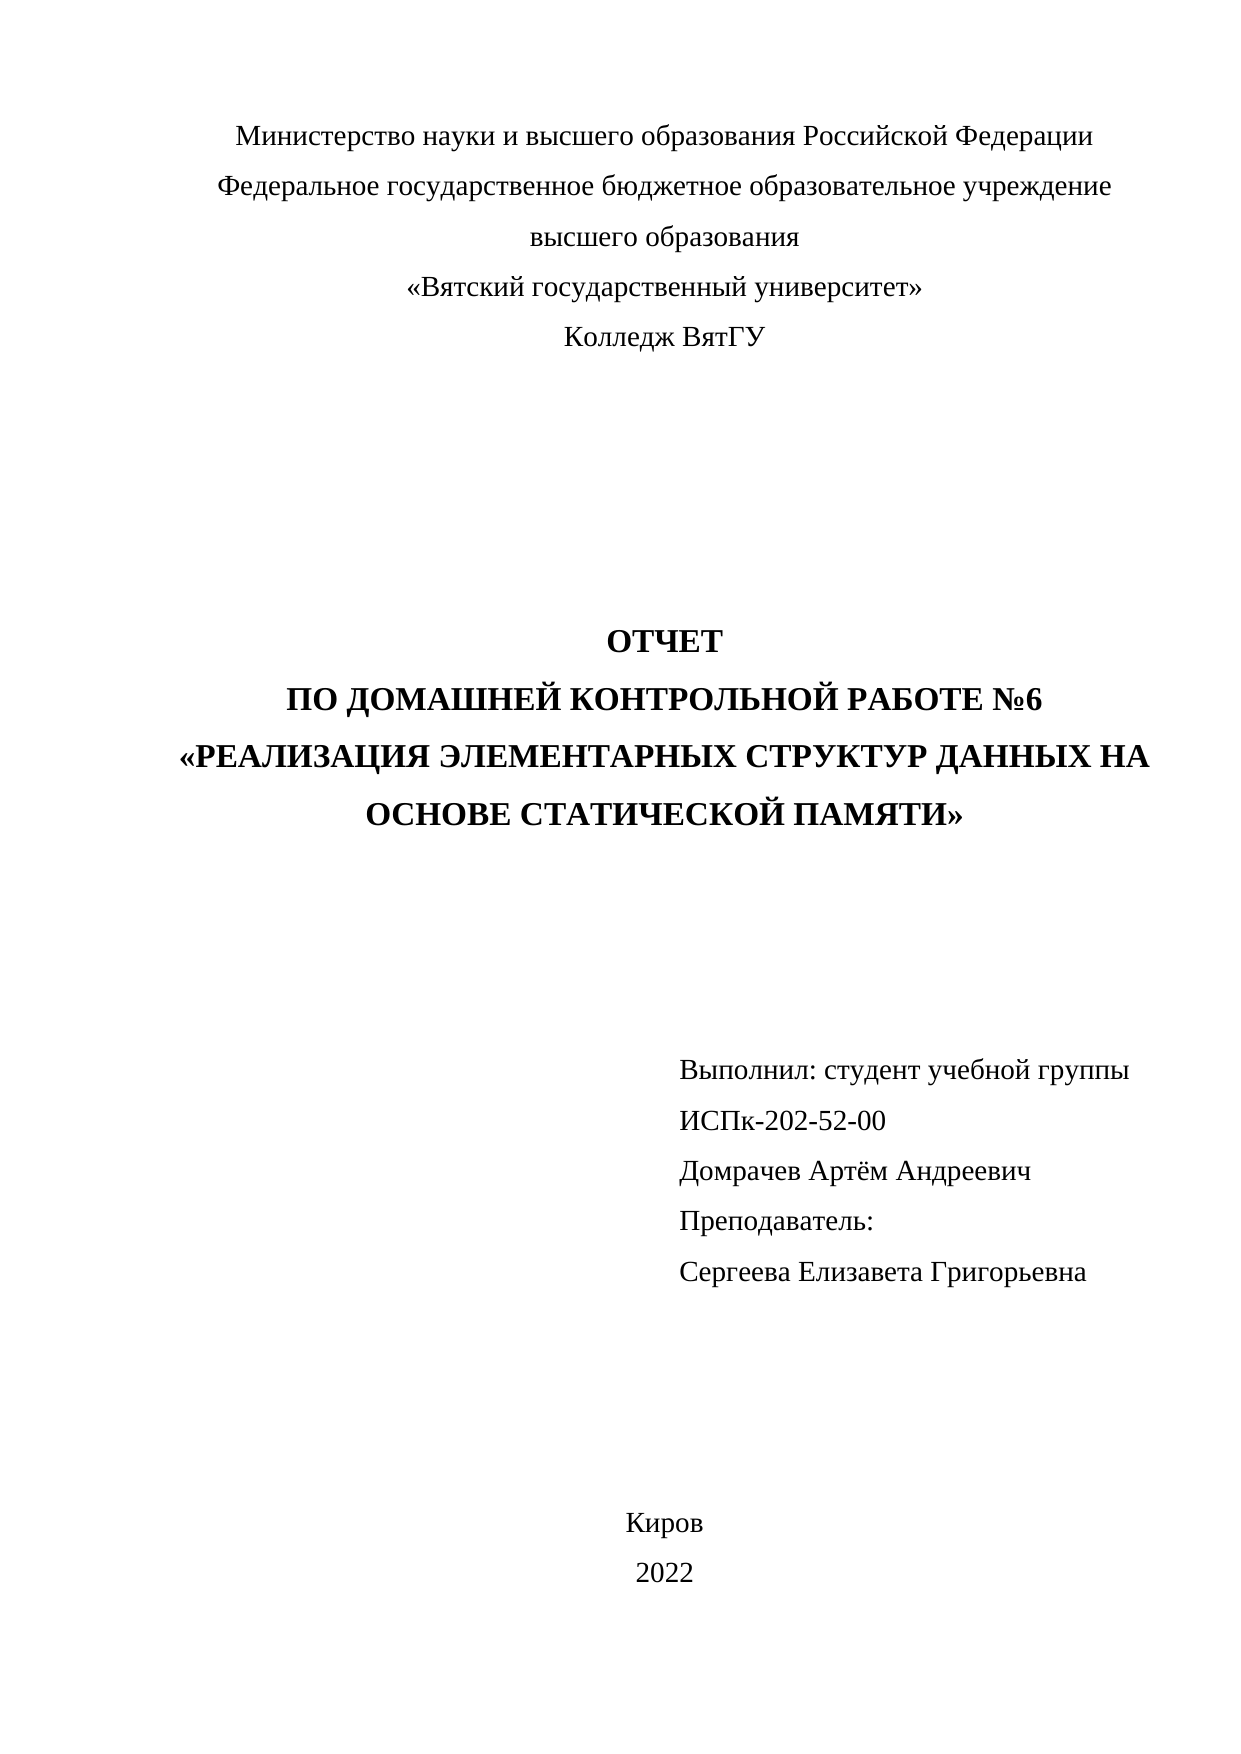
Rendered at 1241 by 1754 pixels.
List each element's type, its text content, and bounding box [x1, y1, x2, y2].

text Сергеева Елизавета Григорьевна [679, 1254, 1152, 1287]
text ОТЧЕТ [177, 621, 1152, 659]
text Киров [177, 1505, 1152, 1539]
text Федеральное государственное бюджетное образовательное учреждение [177, 168, 1152, 202]
text ПО ДОМАШНЕЙ КОНТРОЛЬНОЙ РАБОТЕ №6 [177, 679, 1152, 717]
text 2022 [177, 1556, 1152, 1589]
text ИСПк-202-52-00 [679, 1103, 1152, 1136]
text Министерство науки и высшего образования Российской Федерации [177, 118, 1152, 152]
text «РЕАЛИЗАЦИЯ ЭЛЕМЕНТАРНЫХ СТРУКТУР ДАННЫХ НА ОСНОВЕ СТАТИЧЕСКОЙ ПАМЯТИ» [177, 736, 1152, 832]
text Преподаватель: [679, 1203, 1152, 1237]
text Выполнил: студент учебной группы [679, 1052, 1152, 1086]
text Колледж ВятГУ [177, 319, 1152, 353]
text «Вятский государственный университет» [177, 269, 1152, 303]
text Домрачев Артём Андреевич [679, 1153, 1152, 1187]
text высшего образования [177, 219, 1152, 252]
